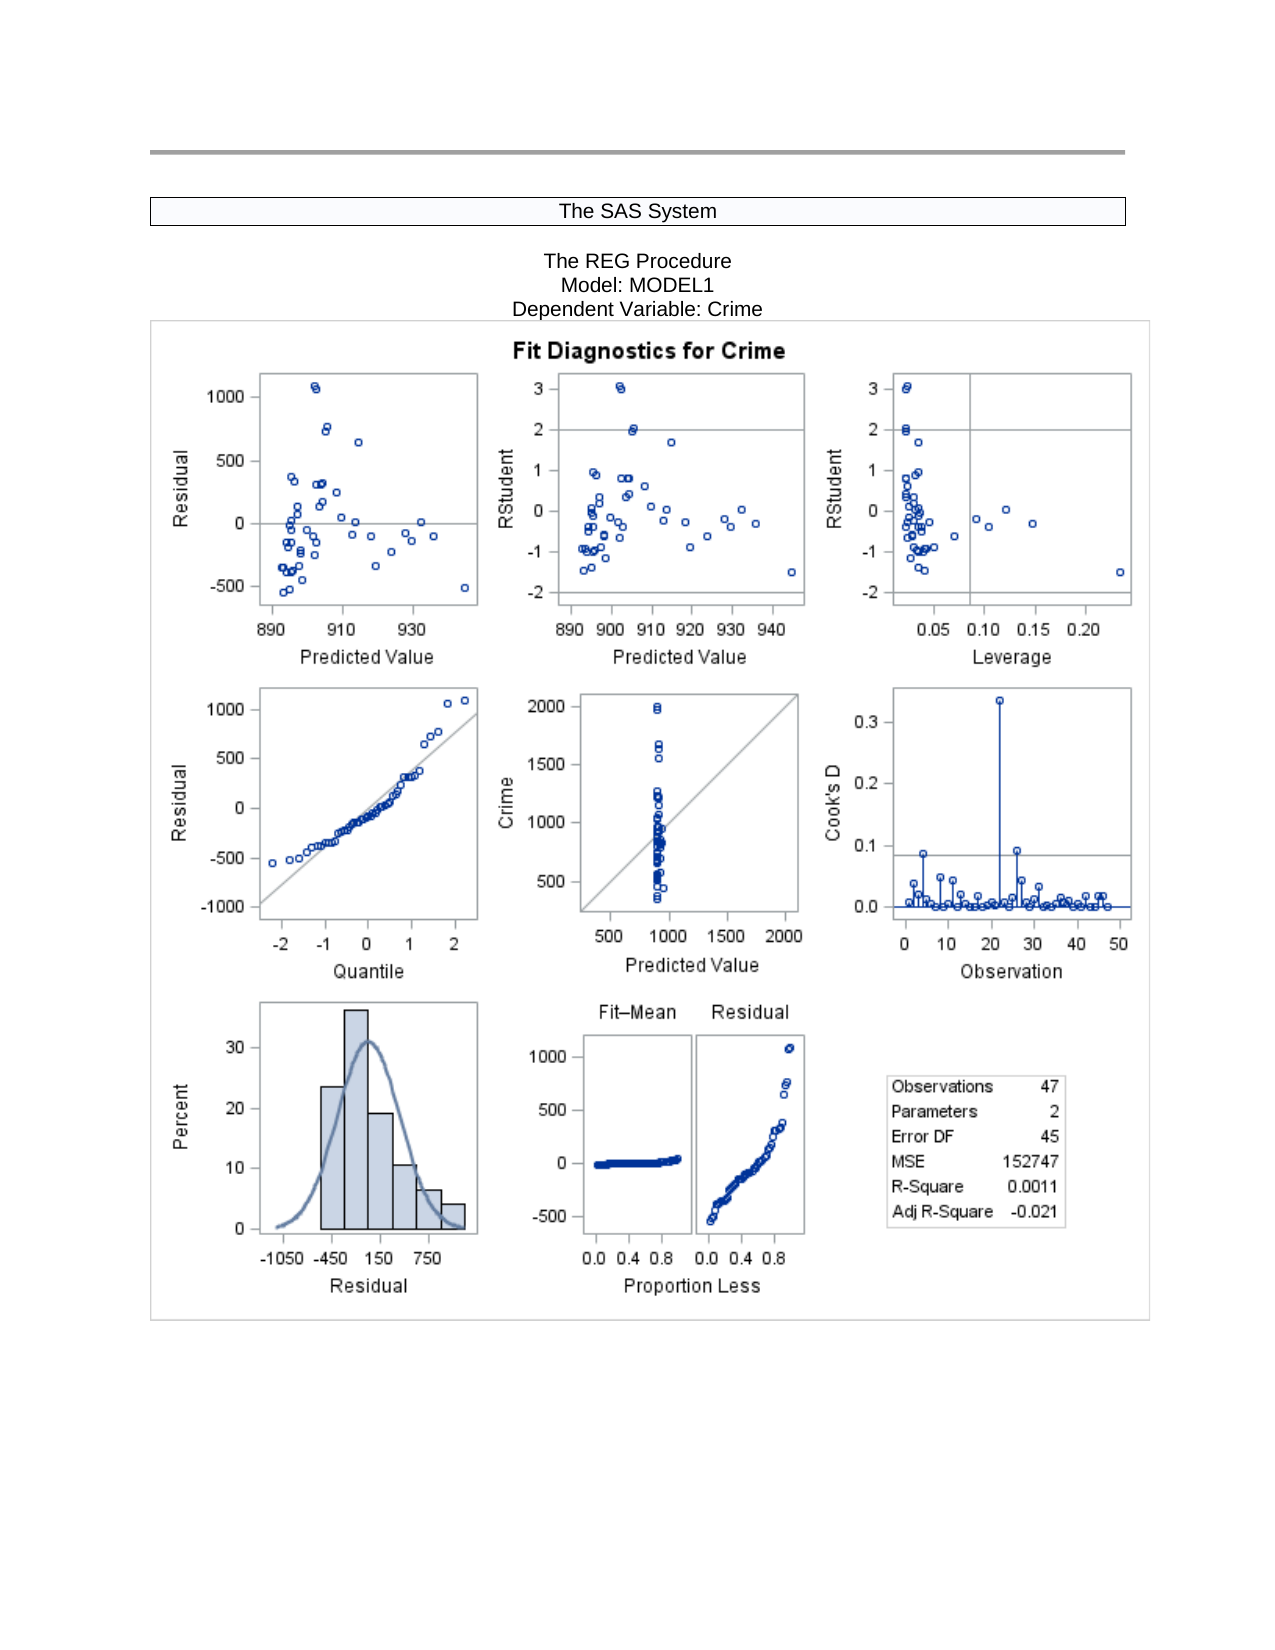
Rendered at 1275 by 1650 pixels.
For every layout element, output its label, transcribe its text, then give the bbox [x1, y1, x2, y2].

picture [150, 320, 1150, 1321]
text Dependent Variable: Crime [150, 297, 1125, 320]
text Model: MODEL1 [150, 273, 1125, 297]
table_header The SAS System [151, 198, 1125, 224]
text The REG Procedure [150, 249, 1125, 273]
